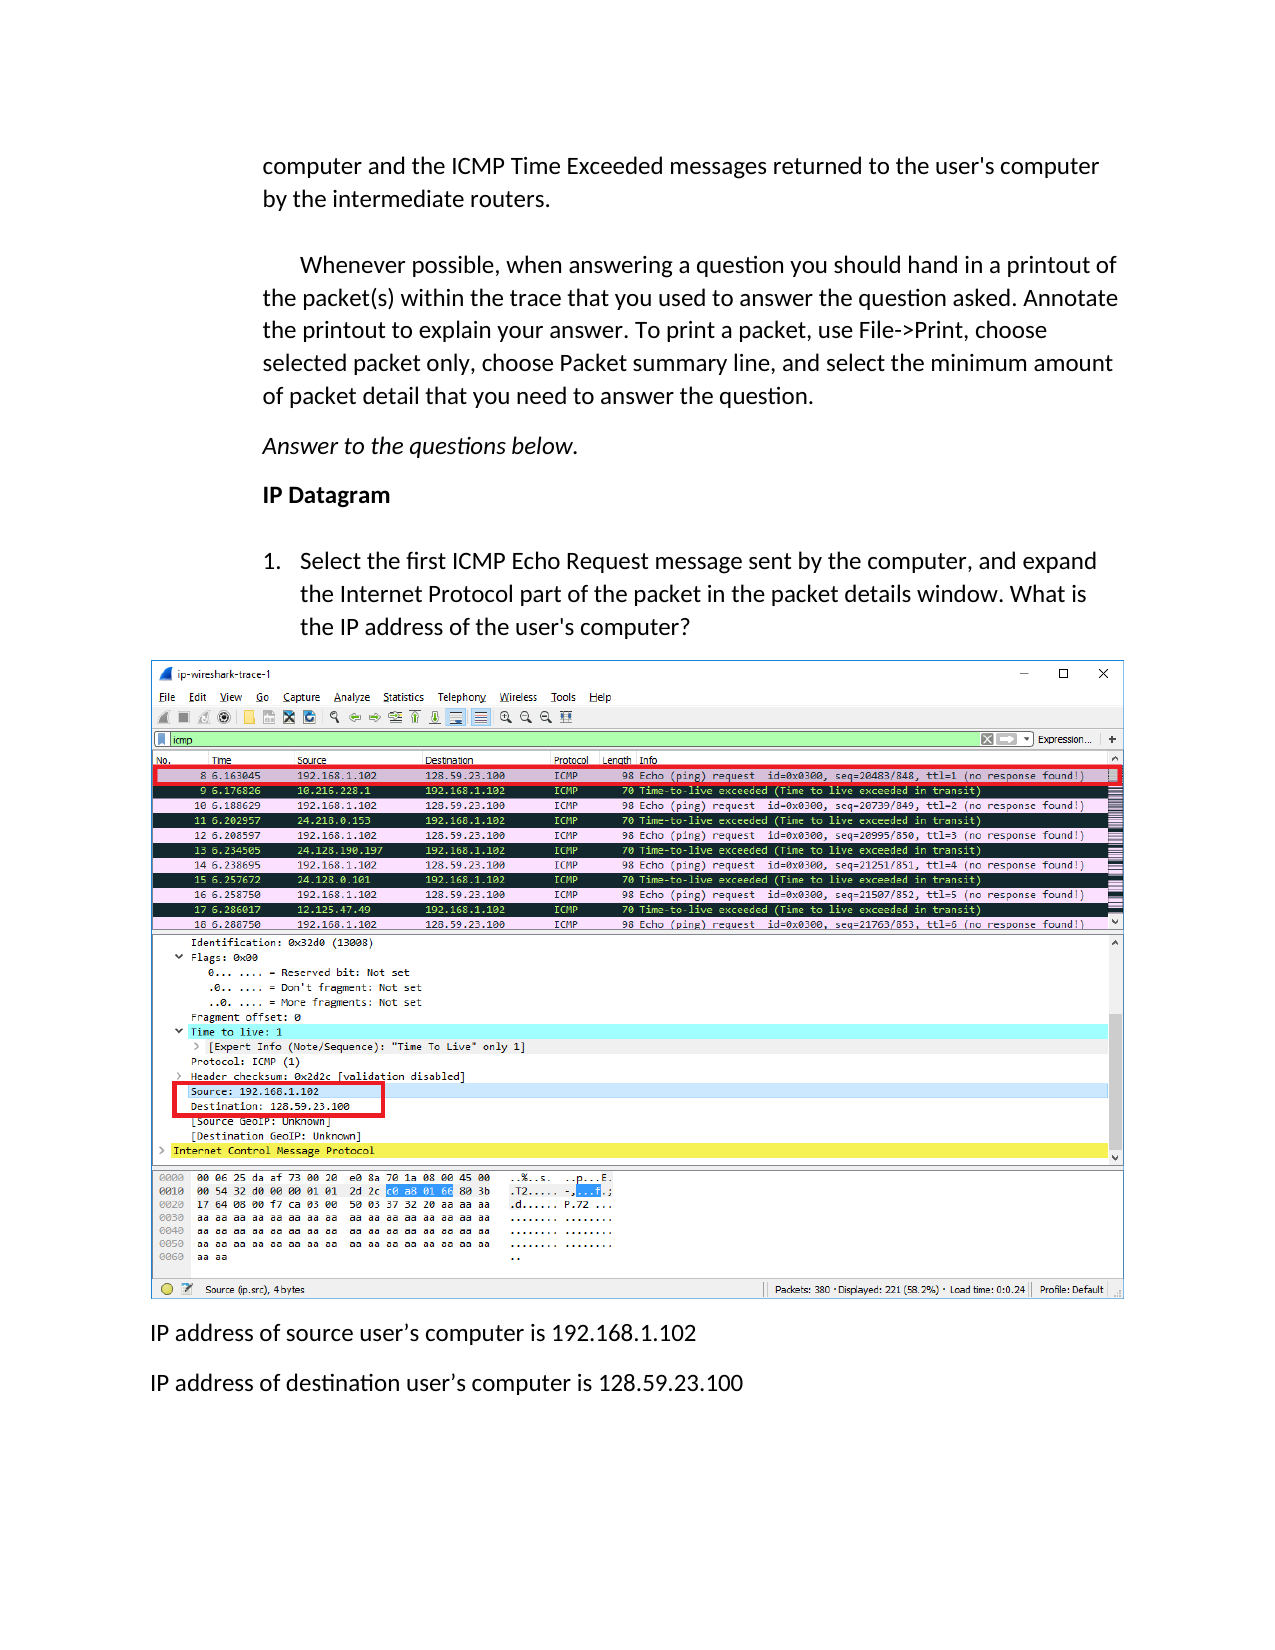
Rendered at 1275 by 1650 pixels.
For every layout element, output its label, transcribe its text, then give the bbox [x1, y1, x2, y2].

list Whenever possible, when answering a question you should hand in a printout of the packet(s) within the trace that you used to answer the question asked. Annotate the printout to explain your answer. To print a packet, use File->Print, choose selected packet only, choose Packet summary line, and select the minimum amount of packet detail that you need to answer the question. [262, 249, 1125, 411]
text IP address of source user’s computer is 192.168.1.102 [150, 1317, 1125, 1348]
picture [151, 660, 1124, 1299]
text Answer to the questions below. [187, 430, 1125, 461]
list Select the first ICMP Echo Request message sent by the computer, and expand the Internet Protocol part of the packet in the packet details window. What is the IP address of the user's computer? [262, 545, 1125, 642]
text IP address of destination user’s computer is 128.59.23.100 [150, 1367, 1125, 1397]
list IP Datagram [262, 479, 1125, 510]
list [262, 150, 1125, 213]
